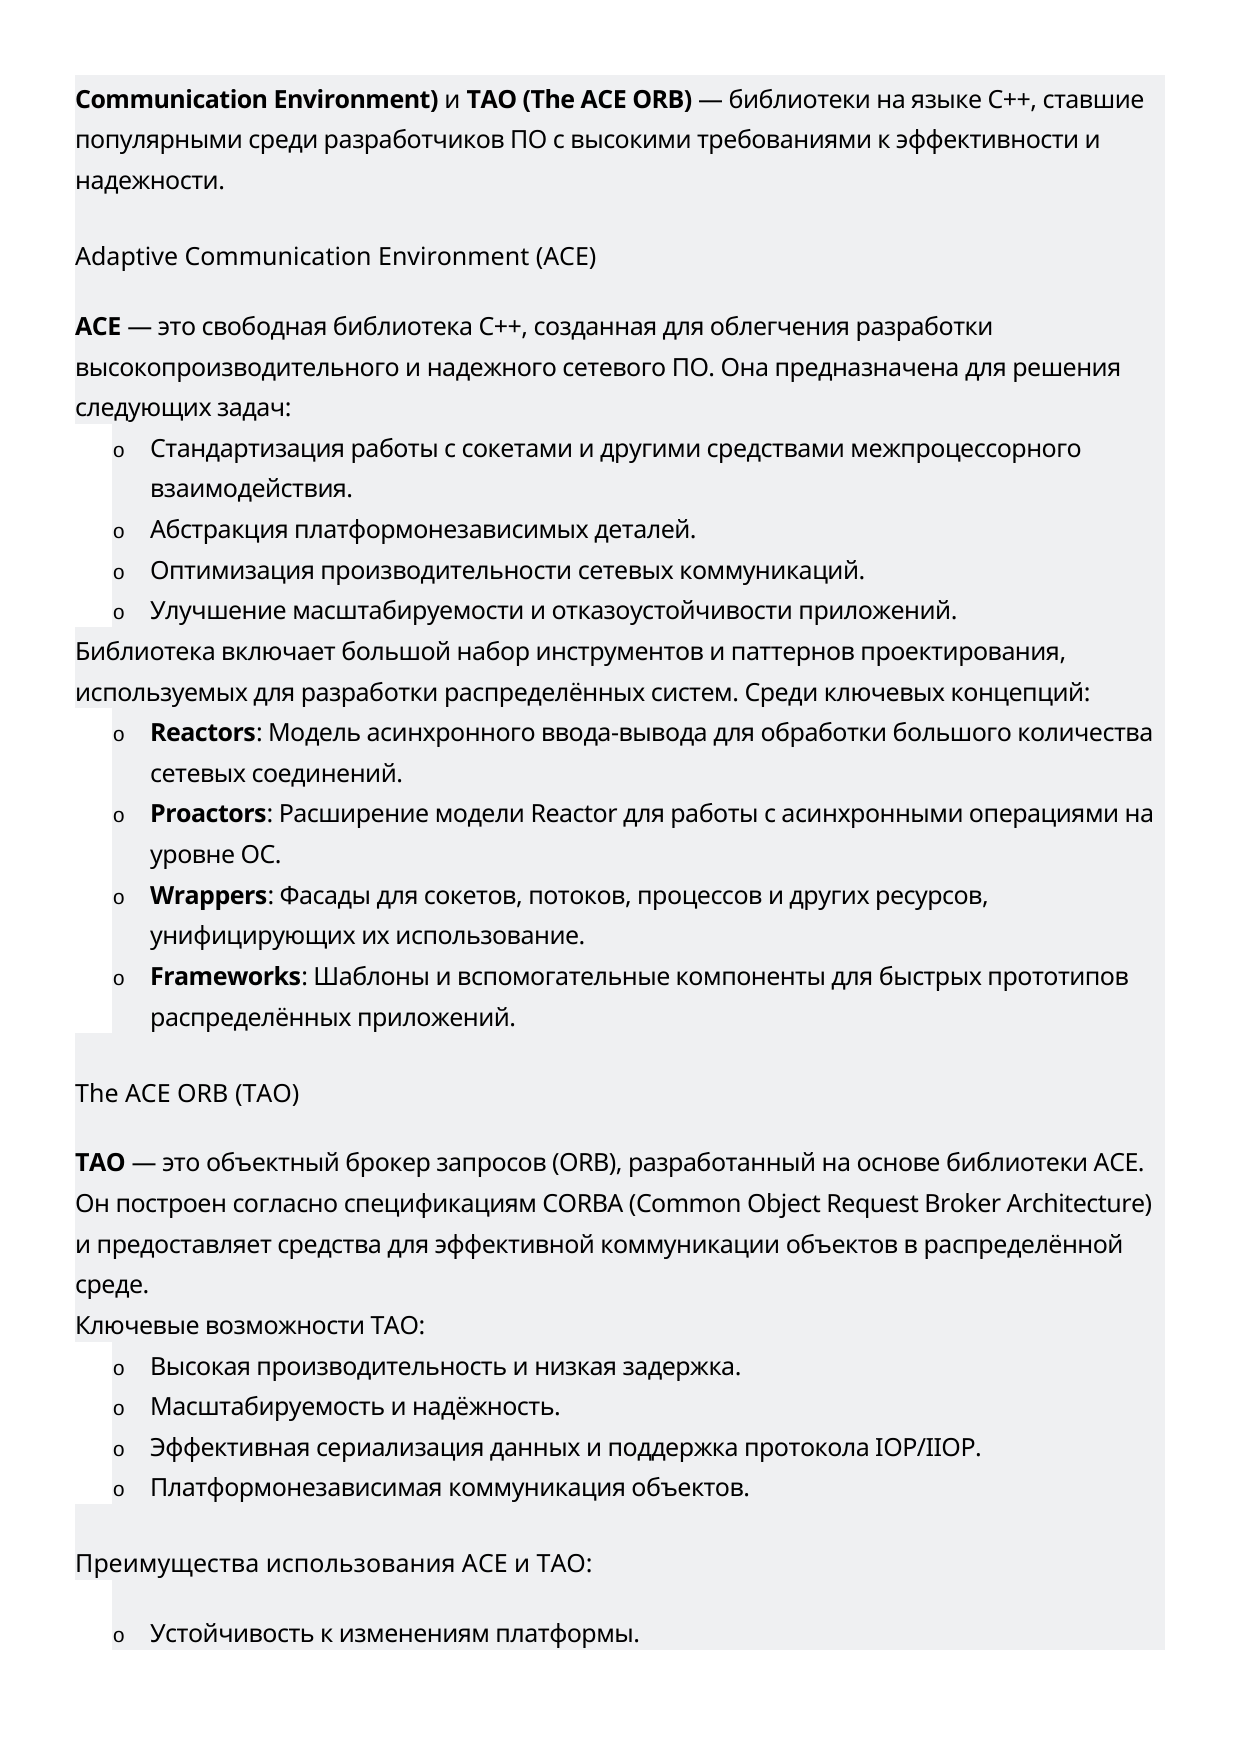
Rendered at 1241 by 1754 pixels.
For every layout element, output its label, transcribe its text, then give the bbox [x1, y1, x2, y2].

text Преимущества использования ACE и TAO: [75, 1533, 1165, 1580]
list Reactors: Модель асинхронного ввода-вывода для обработки большого количества сетевых соединений. [112, 708, 1165, 789]
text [75, 75, 1165, 197]
list Стандартизация работы с сокетами и другими средствами межпроцессорного взаимодействия. [112, 424, 1165, 505]
list Масштабируемость и надёжность. [112, 1382, 1165, 1423]
list Оптимизация производительности сетевых коммуникаций. [112, 546, 1165, 586]
list Улучшение масштабируемости и отказоустойчивости приложений. [112, 586, 1165, 627]
text ACE — это свободная библиотека C++, созданная для облегчения разработки высокопроизводительного и надежного сетевого ПО. Она предназначена для решения следующих задач: [75, 302, 1165, 424]
text Adaptive Communication Environment (ACE) [75, 226, 1165, 273]
list Платформонезависимая коммуникация объектов. [112, 1463, 1165, 1504]
list Proactors: Расширение модели Reactor для работы с асинхронными операциями на уровне ОС. [112, 789, 1165, 871]
text Библиотека включает большой набор инструментов и паттернов проектирования, используемых для разработки распределённых систем. Среди ключевых концепций: [75, 627, 1165, 708]
list Устойчивость к изменениям платформы. [112, 1609, 1165, 1650]
list Высокая производительность и низкая задержка. [112, 1342, 1165, 1382]
text Ключевые возможности TAO: [75, 1301, 1165, 1342]
text The ACE ORB (TAO) [75, 1062, 1165, 1109]
list Wrappers: Фасады для сокетов, потоков, процессов и других ресурсов, унифицирующих их использование. [112, 871, 1165, 952]
list Frameworks: Шаблоны и вспомогательные компоненты для быстрых прототипов распределённых приложений. [112, 952, 1165, 1033]
text TAO — это объектный брокер запросов (ORB), разработанный на основе библиотеки ACE. Он построен согласно спецификациям CORBA (Common Object Request Broker Architecture) и предоставляет средства для эффективной коммуникации объектов в распределённой среде. [75, 1138, 1165, 1301]
list Эффективная сериализация данных и поддержка протокола IOP/IIOP. [112, 1423, 1165, 1463]
list Абстракция платформонезависимых деталей. [112, 505, 1165, 546]
